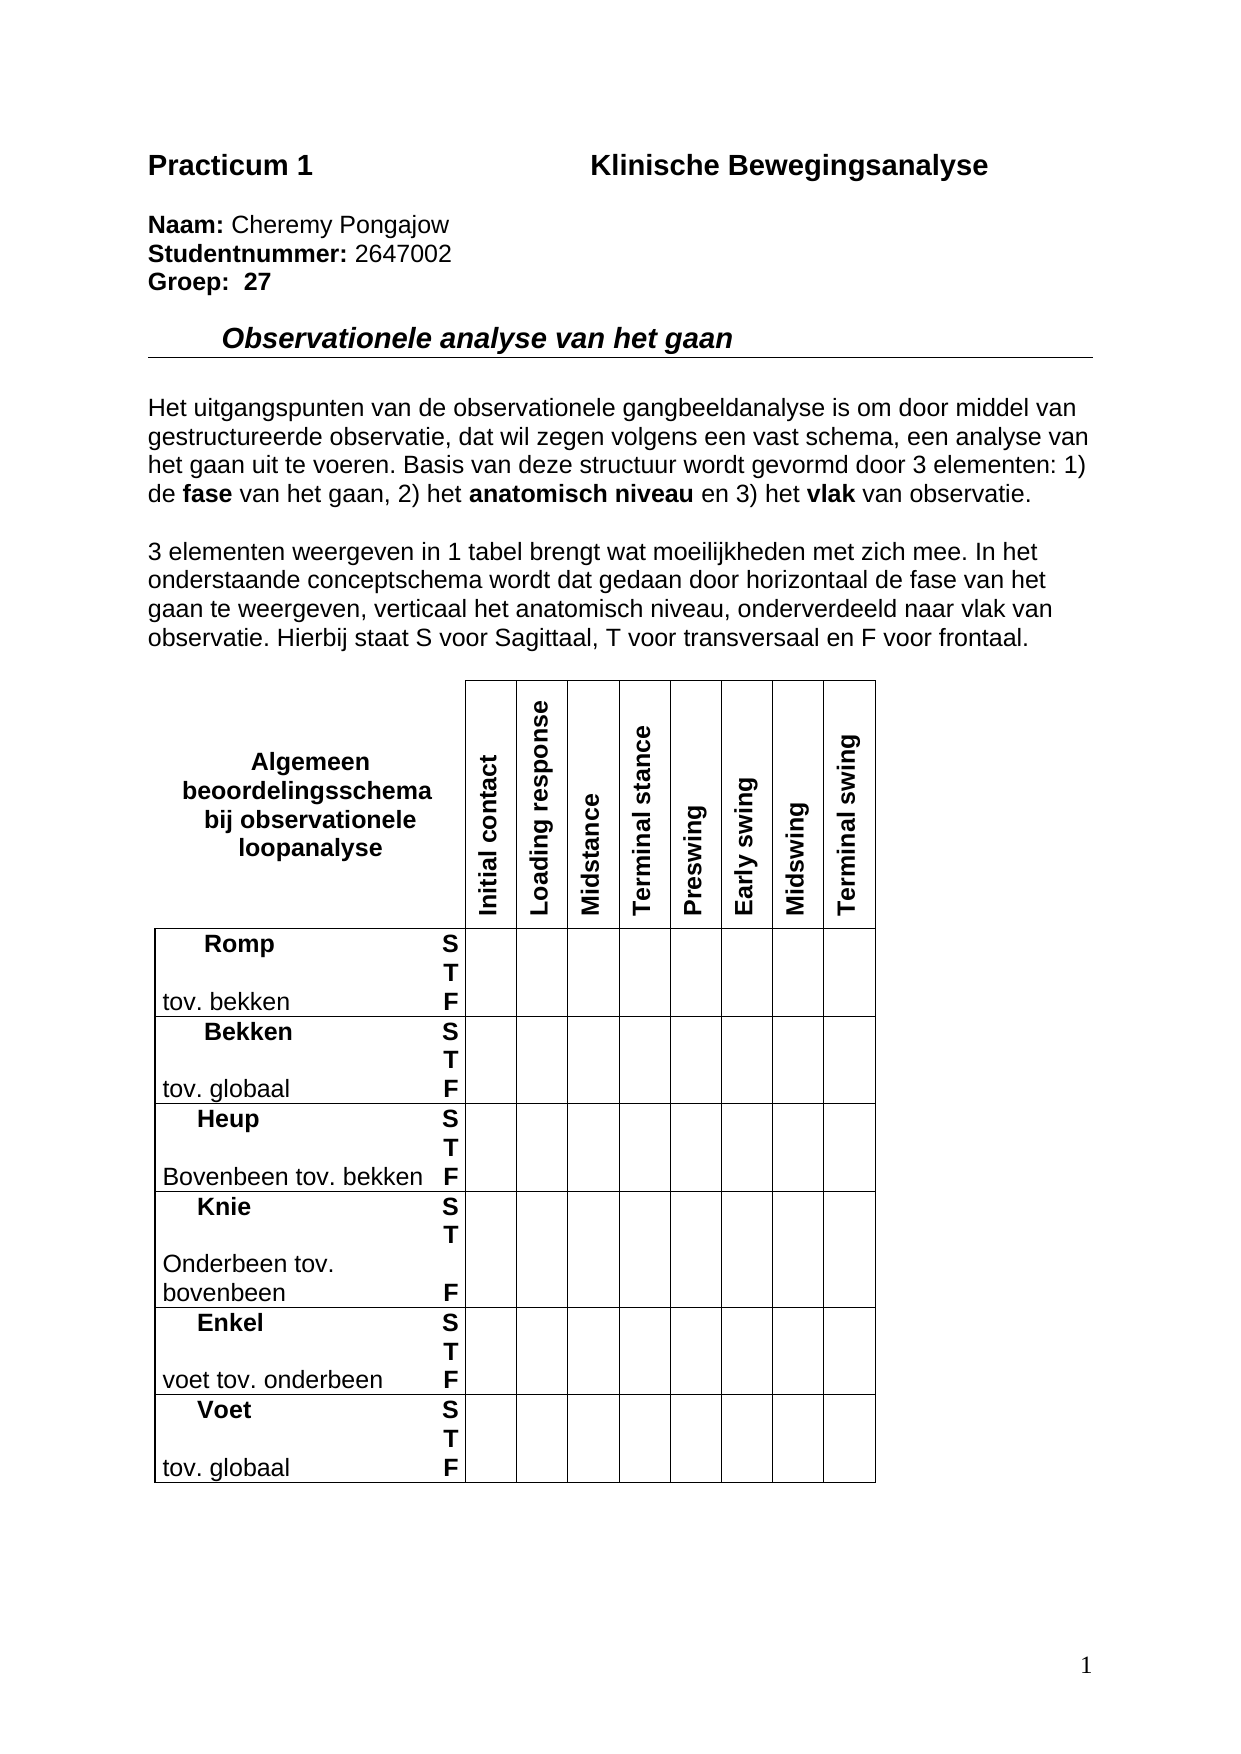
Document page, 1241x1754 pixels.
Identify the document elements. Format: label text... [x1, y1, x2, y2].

table_cell [722, 1395, 772, 1482]
table_cell [773, 1104, 823, 1191]
table_cell [568, 1395, 619, 1482]
table_cell [773, 1017, 823, 1103]
table_cell [620, 1017, 670, 1103]
table_cell [671, 1104, 721, 1191]
table_cell [773, 1192, 823, 1307]
table_header Midswing [773, 681, 823, 928]
table_header Terminal swing [824, 681, 875, 928]
table_cell [568, 1017, 619, 1103]
table_cell Bekken S T tov. globaal F [156, 1017, 465, 1103]
table_header Loading response [517, 681, 567, 928]
text 3 elementen weergeven in 1 tabel brengt wat moeilijkheden met zich mee. In het onderstaande conceptschema wordt dat gedaan door horizontaal de fase van het gaan te weergeven, verticaal het anatomisch niveau, onderverdeeld naar vlak van observatie. Hierbij staat S voor Sagittaal, T voor transversaal en F voor frontaal. [148, 537, 1093, 652]
table_cell [620, 1104, 670, 1191]
table_cell Romp S T tov. bekken F [156, 929, 465, 1016]
table_cell Voet S T tov. globaal F [156, 1395, 465, 1482]
table_header Preswing [671, 681, 721, 928]
table_cell [824, 1192, 875, 1307]
table_cell Enkel S T voet tov. onderbeen F [156, 1308, 465, 1394]
table_cell [466, 929, 516, 1016]
table_cell [722, 1104, 772, 1191]
table_cell [824, 1395, 875, 1482]
table_cell [671, 1395, 721, 1482]
table_cell [568, 929, 619, 1016]
table_cell [466, 1017, 516, 1103]
table_cell [671, 1308, 721, 1394]
text Practicum 1 Klinische Bewegingsanalyse [148, 148, 1093, 181]
table_cell [466, 1395, 516, 1482]
table_cell [722, 929, 772, 1016]
table_cell [773, 929, 823, 1016]
table_header Algemeen beoordelingsschema bij observationele loopanalyse [155, 680, 465, 928]
table_cell [466, 1104, 516, 1191]
table_cell [824, 1104, 875, 1191]
table_cell [722, 1192, 772, 1307]
table_header Initial contact [466, 681, 516, 928]
table_cell [620, 1308, 670, 1394]
table_cell [517, 1104, 567, 1191]
table_cell [620, 1192, 670, 1307]
table_cell [568, 1104, 619, 1191]
table_cell [824, 929, 875, 1016]
table_cell [517, 1192, 567, 1307]
table_header Terminal stance [620, 681, 670, 928]
table_cell [517, 1308, 567, 1394]
table_cell [773, 1395, 823, 1482]
text Groep: 27 [148, 267, 1093, 296]
table_cell [517, 1395, 567, 1482]
table_cell [620, 1395, 670, 1482]
table_cell [671, 929, 721, 1016]
text Studentnummer: 2647002 [148, 239, 1093, 267]
table_cell [824, 1017, 875, 1103]
table_header Midstance [568, 681, 619, 928]
table_cell [722, 1017, 772, 1103]
table_cell [722, 1308, 772, 1394]
table_cell [466, 1308, 516, 1394]
table_cell [517, 1017, 567, 1103]
table_cell [517, 929, 567, 1016]
text Het uitgangspunten van de observationele gangbeeldanalyse is om door middel van gestructureerde observatie, dat wil zegen volgens een vast schema, een analyse van het gaan uit te voeren. Basis van deze structuur wordt gevormd door 3 elementen: 1) de fase van het gaan, 2) het anatomisch niveau en 3) het vlak van observatie. [148, 393, 1093, 508]
table_header Early swing [722, 681, 772, 928]
table_cell [671, 1192, 721, 1307]
table_cell [568, 1192, 619, 1307]
subtitle Observationele analyse van het gaan [148, 321, 1093, 357]
table_cell Heup S T Bovenbeen tov. bekken F [156, 1104, 465, 1191]
table_cell [824, 1308, 875, 1394]
text Naam: Cheremy Pongajow [148, 210, 1093, 239]
table_cell [466, 1192, 516, 1307]
table_cell [620, 929, 670, 1016]
table_cell [568, 1308, 619, 1394]
table_cell [671, 1017, 721, 1103]
table_cell [773, 1308, 823, 1394]
table_cell Knie S T Onderbeen tov. bovenbeen F [156, 1192, 465, 1307]
